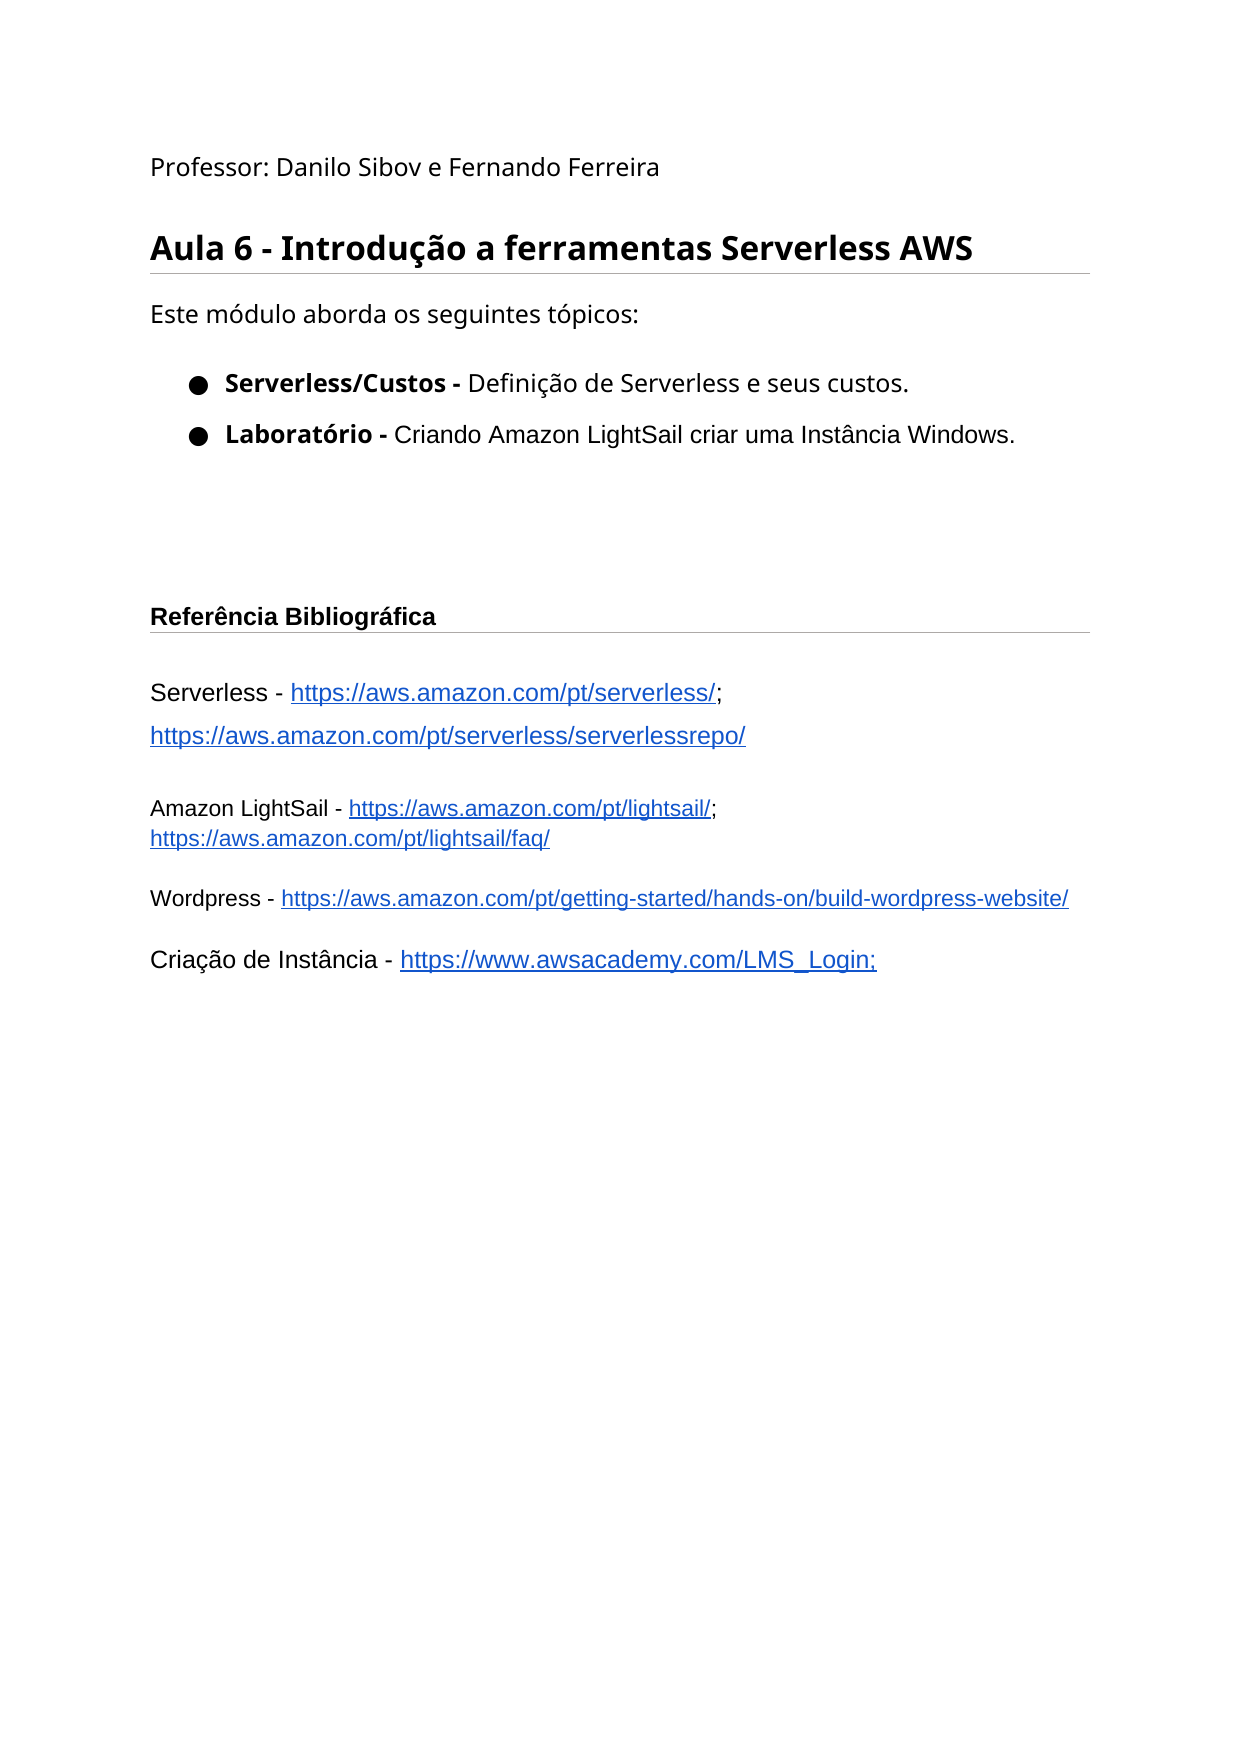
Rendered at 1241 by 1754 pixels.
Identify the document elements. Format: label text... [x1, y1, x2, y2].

list Laboratório - Criando Amazon LightSail criar uma Instância Windows. [187, 417, 1090, 451]
text Este módulo aborda os seguintes tópicos: [150, 296, 1090, 330]
subtitle Serverless - https://aws.amazon.com/pt/serverless/; https://aws.amazon.com/pt/serverless/serverlessrepo/ [150, 678, 1090, 750]
list Serverless/Custos - Definição de Serverless e seus custos. [187, 366, 1090, 400]
subtitle Professor: Danilo Sibov e Fernando Ferreira [150, 150, 1090, 184]
text Amazon LightSail - https://aws.amazon.com/pt/lightsail/; https://aws.amazon.com/pt/lightsail/faq/ [150, 794, 1090, 851]
subtitle Aula 6 - Introdução a ferramentas Serverless AWS [150, 225, 1090, 273]
text Wordpress - https://aws.amazon.com/pt/getting-started/hands-on/build-wordpress-website/ [150, 885, 1090, 911]
subtitle Referência Bibliográfica [150, 602, 1090, 632]
text Criação de Instância - https://www.awsacademy.com/LMS_Login; [150, 946, 1090, 974]
